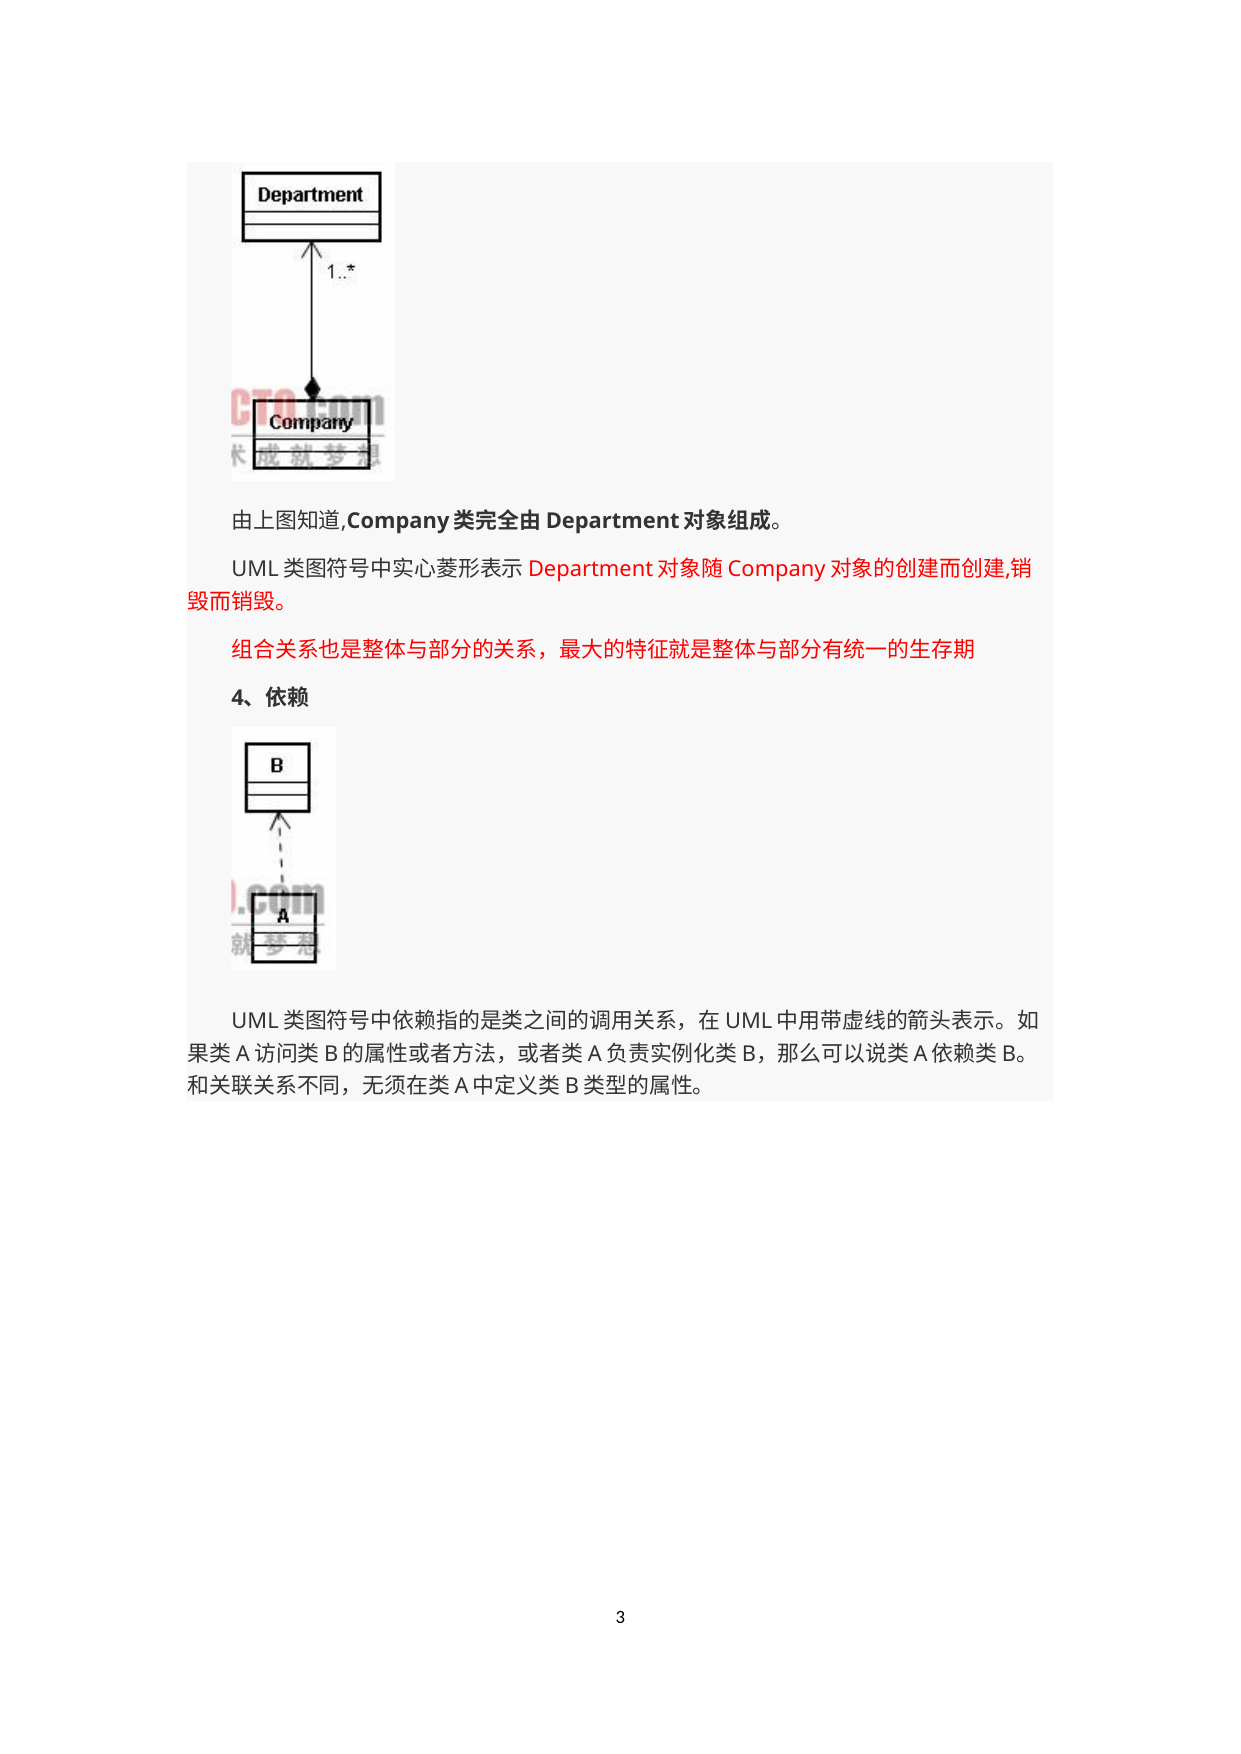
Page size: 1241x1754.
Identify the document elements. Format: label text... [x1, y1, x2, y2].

text 组合关系也是整体与部分的关系，最大的特征就是整体与部分有统一的生存期 [187, 631, 1053, 664]
picture [231, 727, 336, 970]
text 4、依赖 [187, 679, 1053, 712]
text UML类图符号中实心菱形表示Department对象随Company对象的创建而创建,销毁而销毁。 [187, 551, 1053, 616]
picture [231, 162, 396, 481]
text UML类图符号中依赖指的是类之间的调用关系，在UML中用带虚线的箭头表示。如果类A访问类B的属性或者方法，或者类A负责实例化类B，那么可以说类A依赖类B。和关联关系不同，无须在类A中定义类B类型的属性。 [187, 1003, 1053, 1101]
text 由上图知道,Company类完全由Department对象组成。 [187, 503, 1053, 535]
